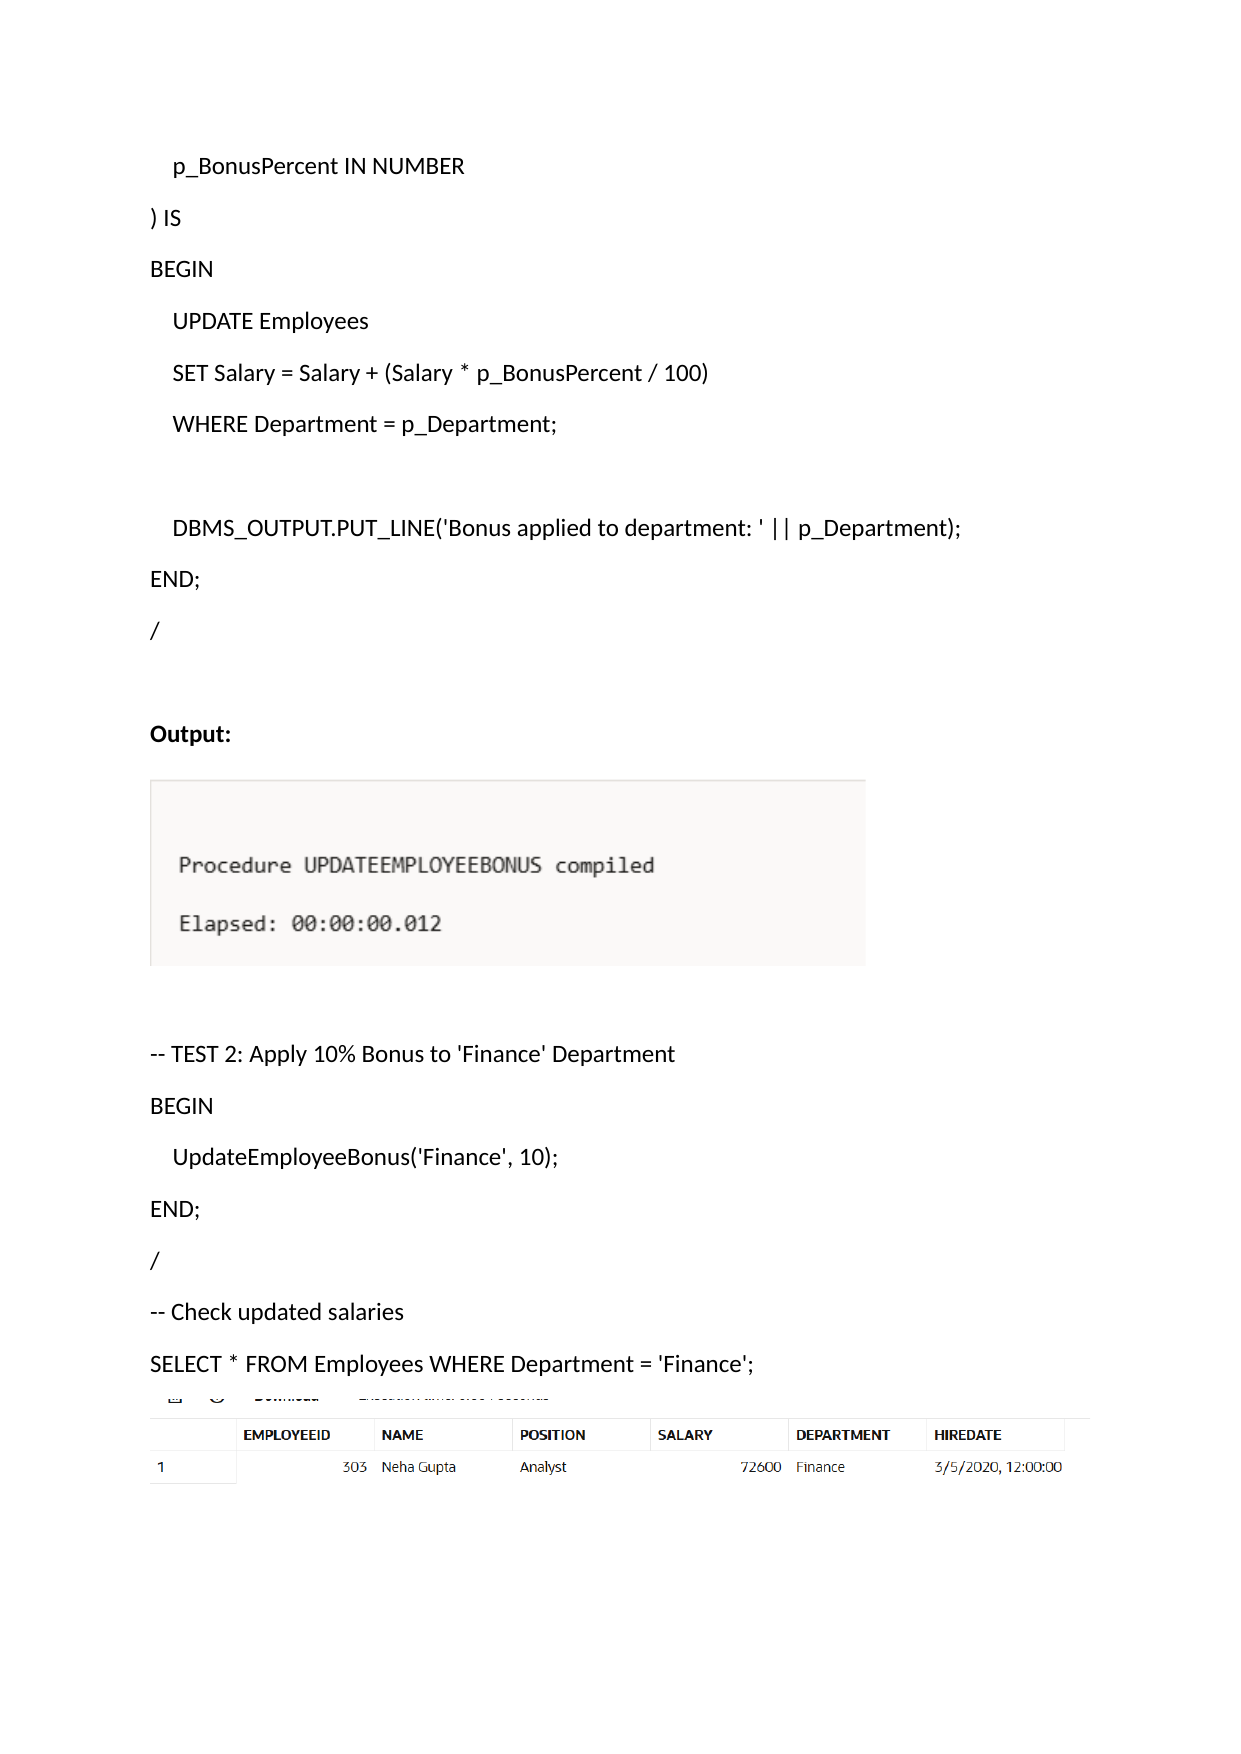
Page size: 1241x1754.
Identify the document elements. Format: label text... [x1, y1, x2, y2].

picture [150, 1399, 1091, 1515]
text BEGIN [150, 253, 1090, 284]
text SET Salary = Salary + (Salary * p_BonusPercent / 100) [150, 357, 1090, 387]
text -- Check updated salaries [150, 1296, 1090, 1327]
text UPDATE Employees [150, 305, 1090, 336]
picture [150, 770, 866, 966]
text SELECT * FROM Employees WHERE Department = 'Finance'; [150, 1348, 1090, 1379]
text UpdateEmployeeBonus('Finance', 10); [150, 1141, 1090, 1172]
text / [150, 615, 1090, 646]
text DBMS_OUTPUT.PUT_LINE('Bonus applied to department: ' || p_Department); [150, 512, 1090, 542]
text -- TEST 2: Apply 10% Bonus to 'Finance' Department [150, 1038, 1090, 1069]
text BEGIN [150, 1090, 1090, 1120]
text END; [150, 1193, 1090, 1224]
text ) IS [150, 202, 1090, 232]
text WHERE Department = p_Department; [150, 408, 1090, 439]
text / [150, 1245, 1090, 1275]
text END; [150, 563, 1090, 594]
text p_BonusPercent IN NUMBER [150, 150, 1090, 181]
text Output: [150, 718, 1090, 749]
